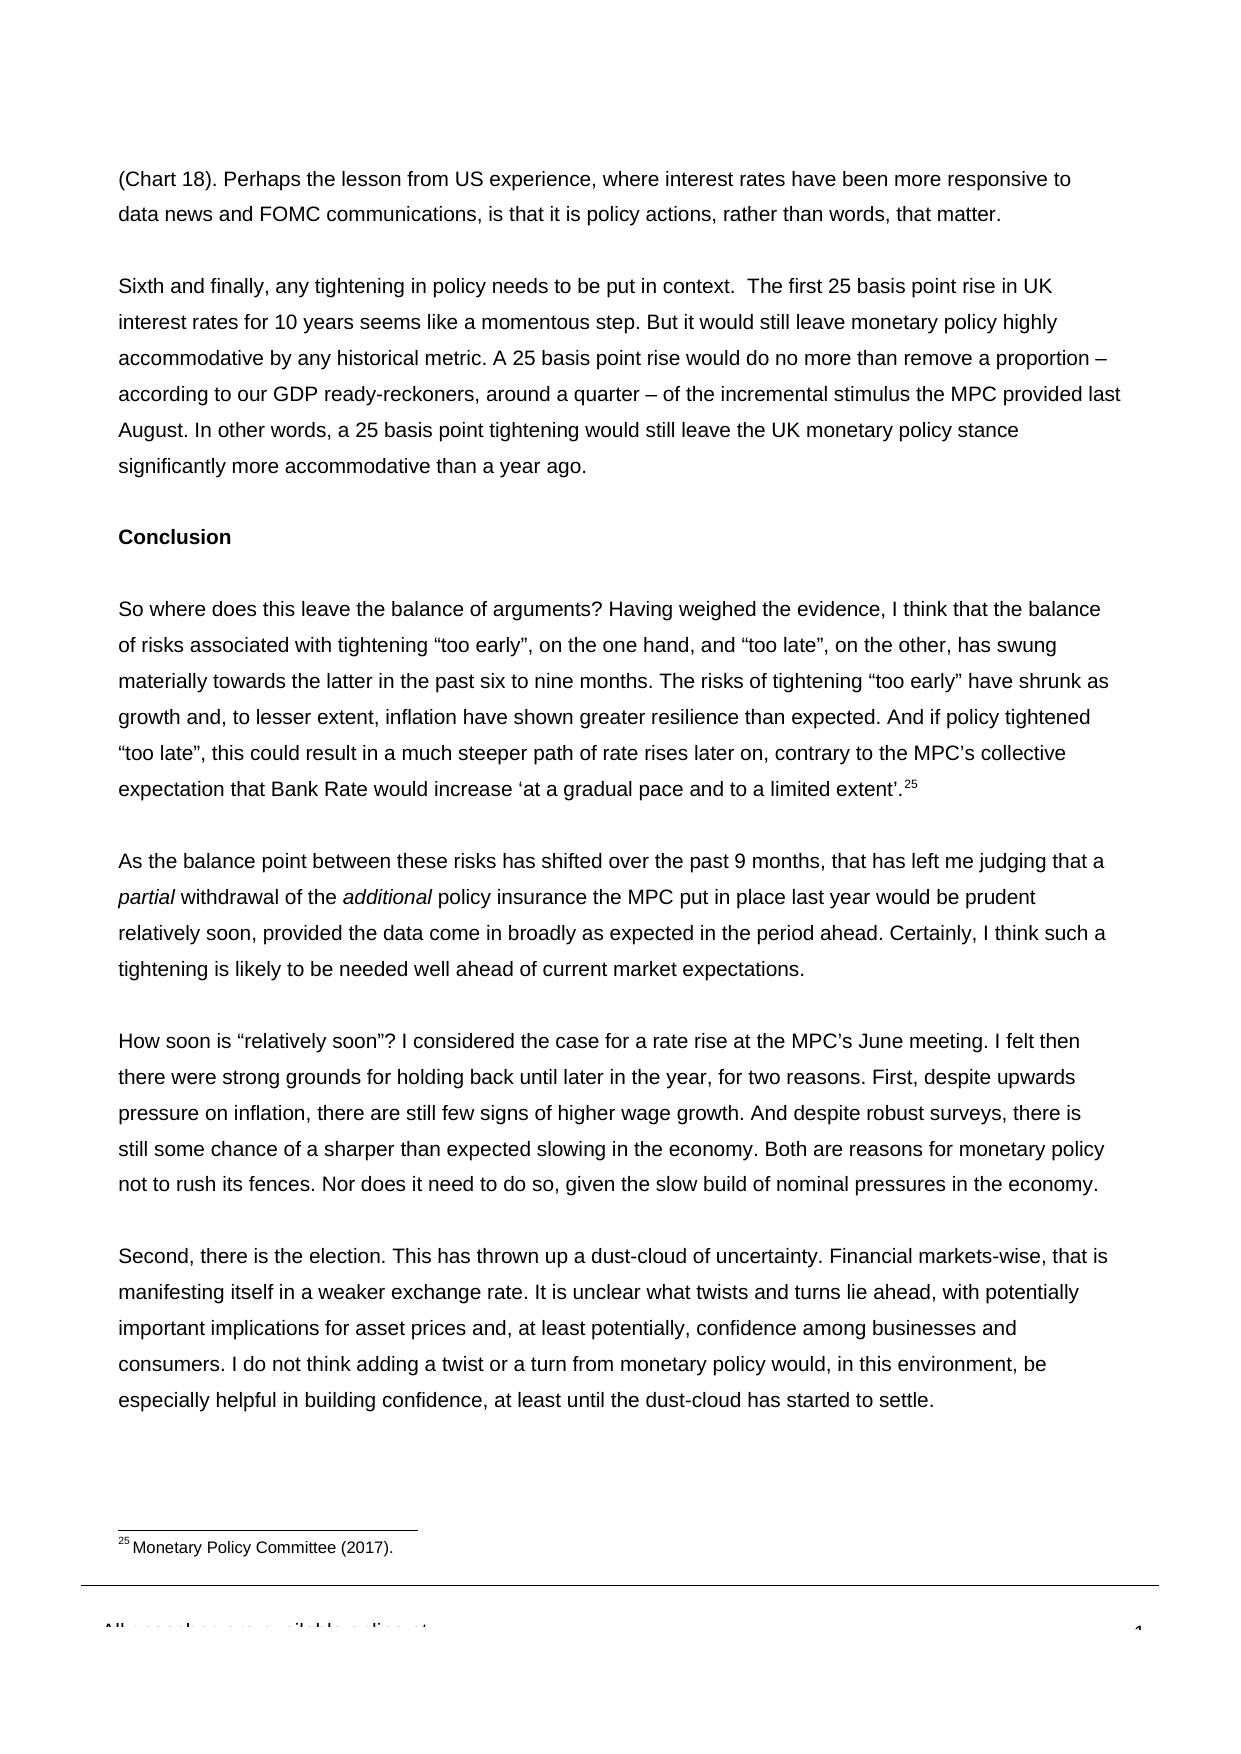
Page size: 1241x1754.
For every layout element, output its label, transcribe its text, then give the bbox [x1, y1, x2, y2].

text How soon is “relatively soon”? I considered the case for a rate rise at the MPC’s June meeting. I felt then there were strong grounds for holding back until later in the year, for two reasons. First, despite upwards pressure on inflation, there are still few signs of higher wage growth. And despite robust surveys, there is still some chance of a sharper than expected slowing in the economy. Both are reasons for monetary policy not to rush its fences. Nor does it need to do so, given the slow build of nominal pressures in the economy. [118, 1028, 1110, 1196]
subtitle Conclusion [118, 525, 1134, 549]
text (Chart 18). Perhaps the lesson from US experience, where interest rates have been more responsive to data news and FOMC communications, is that it is policy actions, rather than words, that matter. [118, 167, 1105, 226]
text “too late”, this could result in a much steeper path of rate rises later on, contrary to the MPC’s collective expectation that Bank Rate would increase ‘at a gradual pace and to a limited extent’.25 [118, 741, 1069, 801]
text So where does this leave the balance of arguments? Having weighed the evidence, I think that the balance of risks associated with tightening “too early”, on the one hand, and “too late”, on the other, has swung materially towards the latter in the past six to nine months. The risks of tightening “too early” have shrunk as growth and, to lesser extent, inflation have shown greater resilience than expected. And if policy tightened [118, 597, 1116, 729]
text 25 Monetary Policy Committee (2017). [118, 1529, 1134, 1557]
text Second, there is the election. This has thrown up a dust-cloud of uncertainty. Financial markets-wise, that is manifesting itself in a weaker exchange rate. It is unclear what twists and turns lie ahead, with potentially important implications for asset prices and, at least potentially, confidence among businesses and consumers. I do not think adding a twist or a turn from monetary policy would, in this environment, be especially helpful in building confidence, at least until the dust-cloud has started to settle. [118, 1244, 1118, 1412]
text As the balance point between these risks has shifted over the past 9 months, that has left me judging that a partial withdrawal of the additional policy insurance the MPC put in place last year would be prudent relatively soon, provided the data come in broadly as expected in the period ahead. Certainly, I think such a tightening is likely to be needed well ahead of current market expectations. [118, 849, 1114, 981]
text Sixth and finally, any tightening in policy needs to be put in context. The first 25 basis point rise in UK interest rates for 10 years seems like a momentous step. But it would still leave monetary policy highly accommodative by any historical metric. A 25 basis point rise would do no more than remove a proportion – according to our GDP ready-reckoners, around a quarter – of the incremental stimulus the MPC provided last August. In other words, a 25 basis point tightening would still leave the UK monetary policy stance significantly more accommodative than a year ago. [118, 274, 1122, 477]
